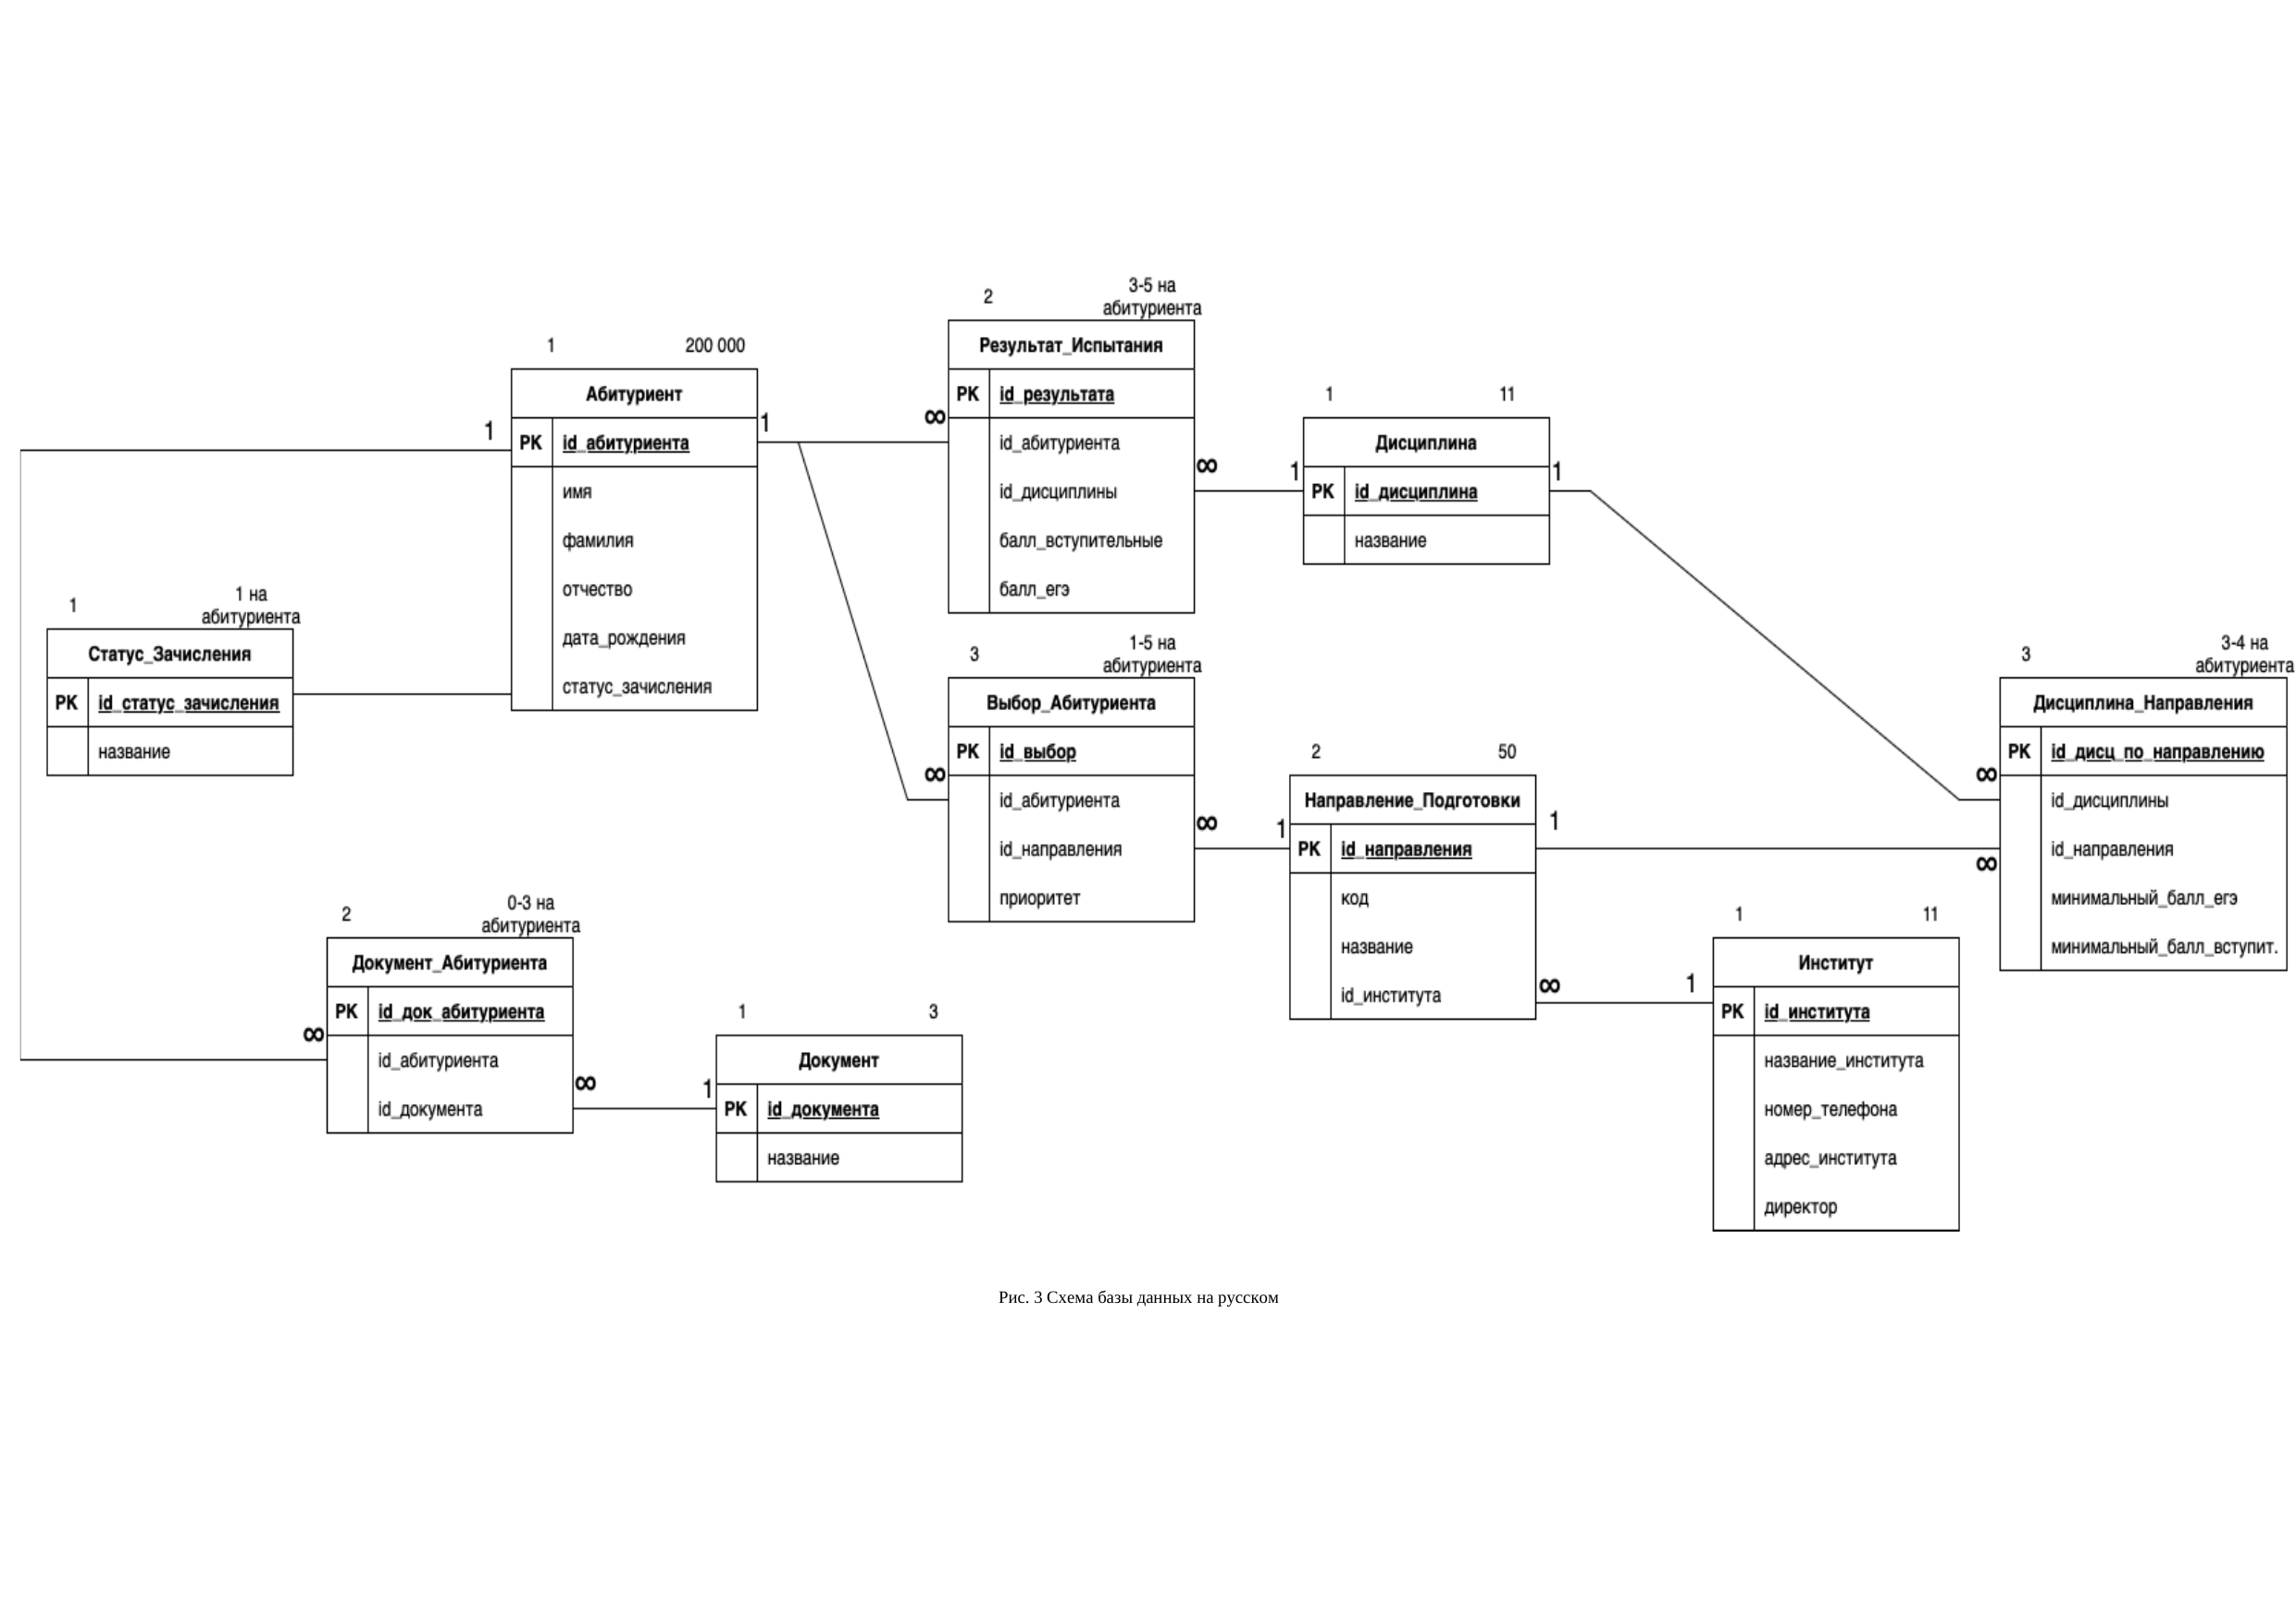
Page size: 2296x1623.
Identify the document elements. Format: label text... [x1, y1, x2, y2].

picture [19, 271, 2296, 1232]
text Рис. 3 Схема базы данных на русском [734, 1232, 1544, 1307]
